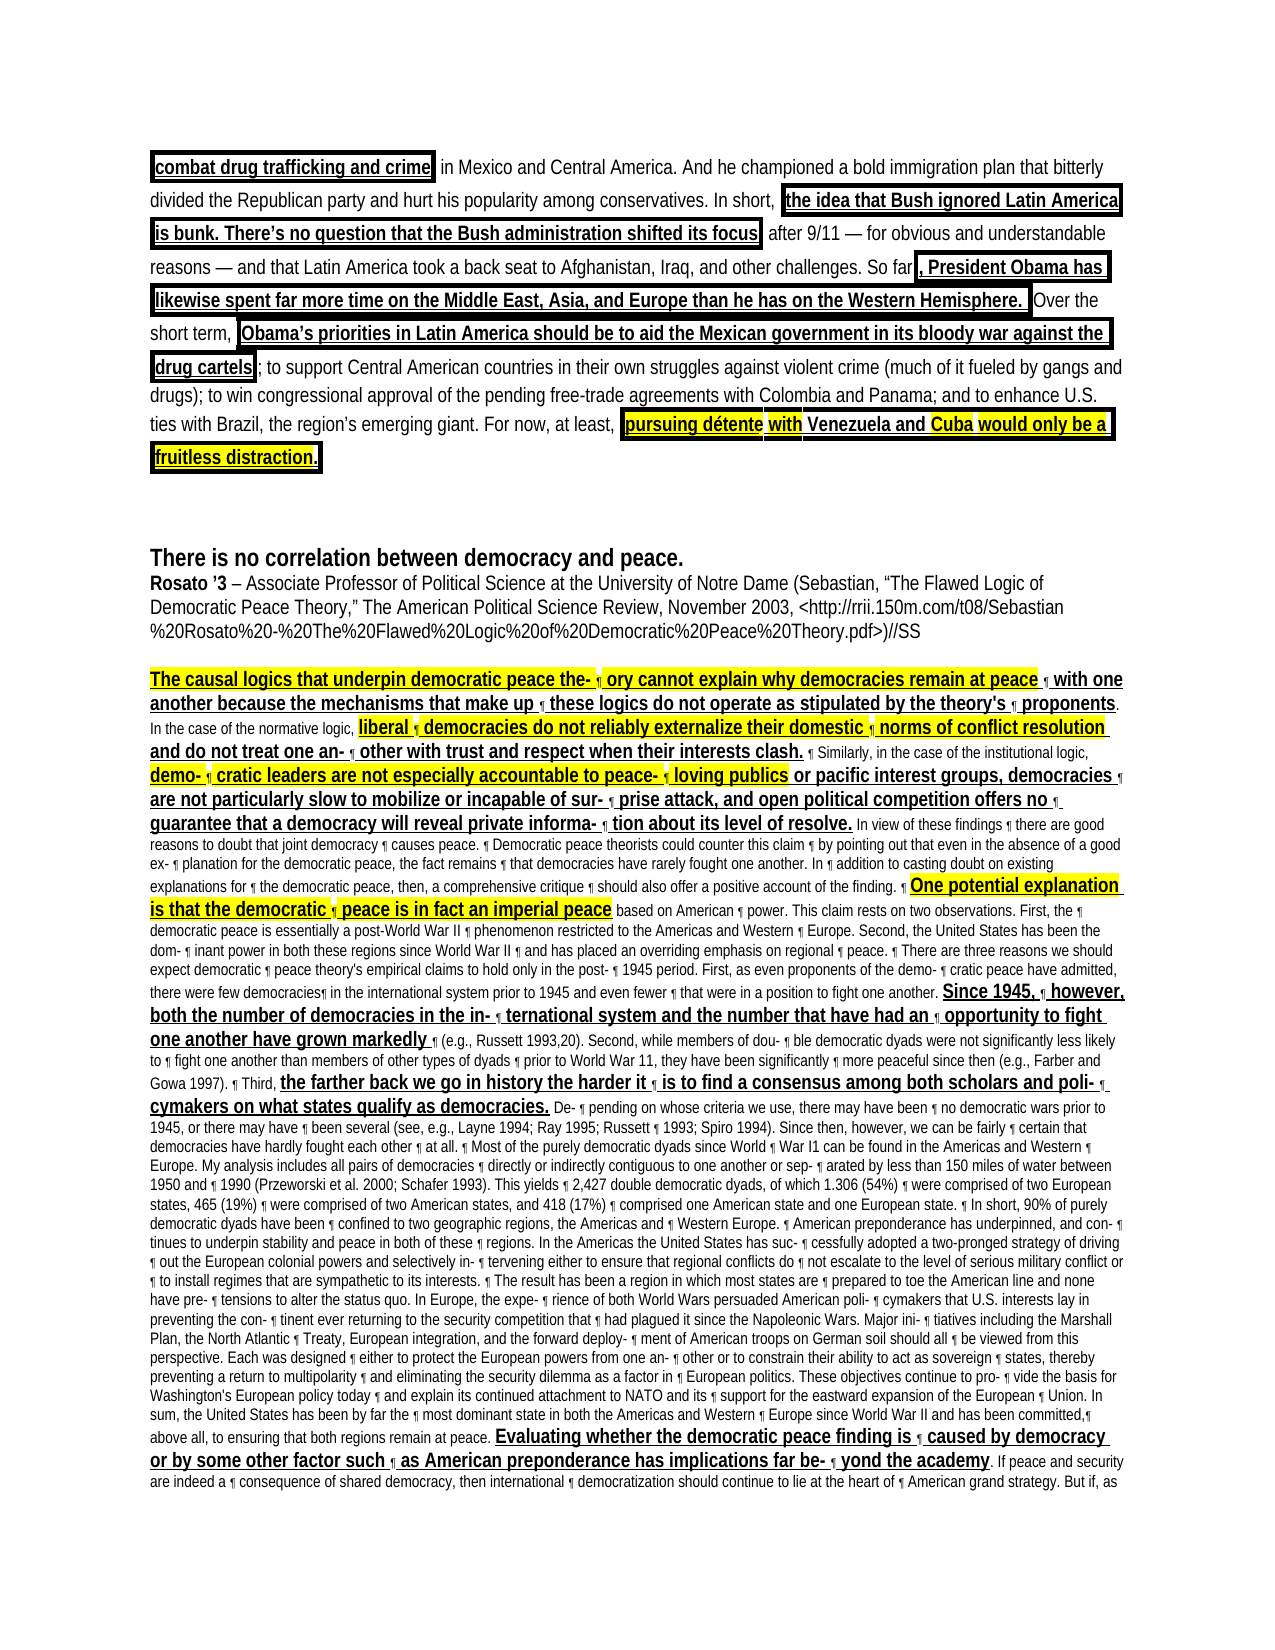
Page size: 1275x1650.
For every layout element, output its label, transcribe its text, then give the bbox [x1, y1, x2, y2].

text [150, 150, 1125, 474]
text Rosato ’3 – Associate Professor of Political Science at the University of Notre Dame (Sebastian, “The Flawed Logic of Democratic Peace Theory,” The American Political Science Review, November 2003, <http://rrii.150m.com/t08/Sebastian%20Rosato%20-%20The%20Flawed%20Logic%20of%20Democratic%20Peace%20Theory.pdf>)//SS [150, 571, 1125, 643]
subtitle There is no correlation between democracy and peace. [150, 543, 1125, 571]
